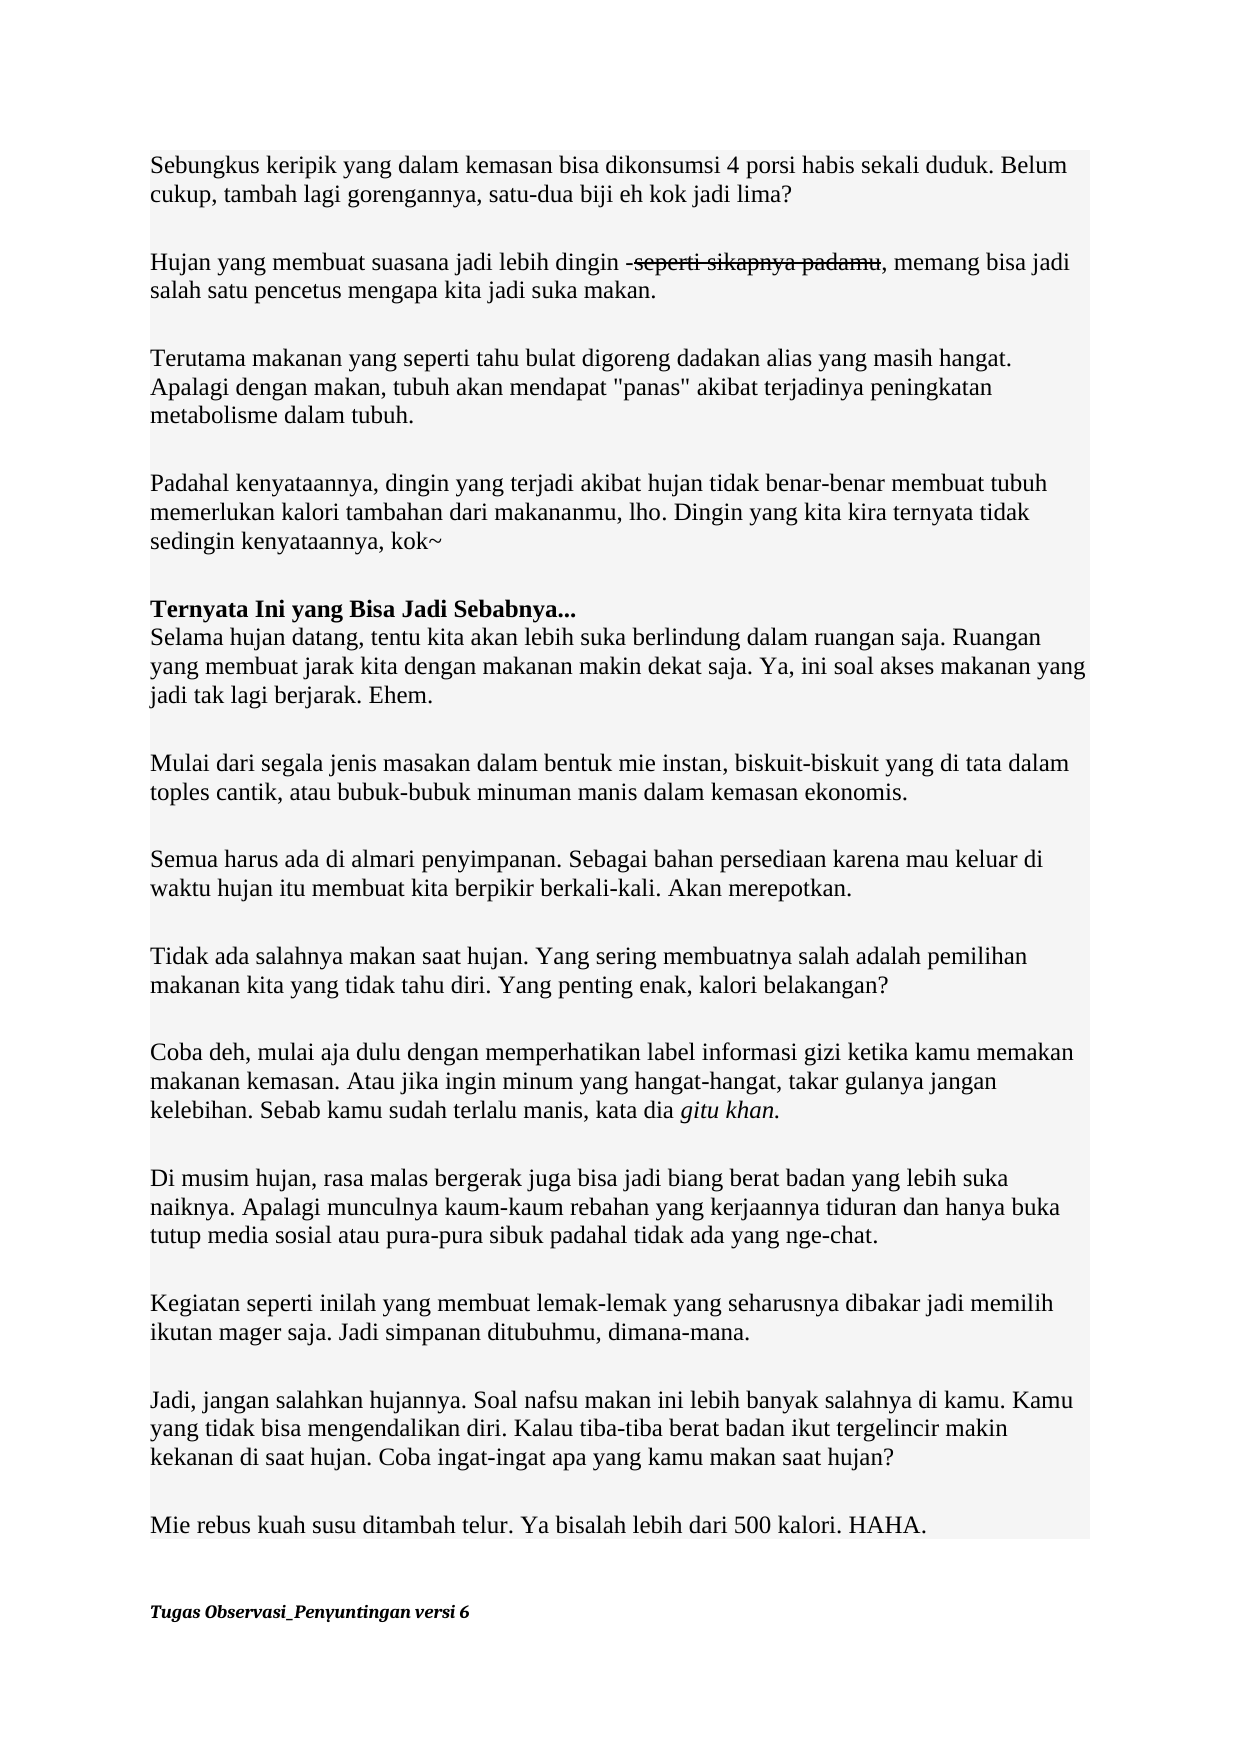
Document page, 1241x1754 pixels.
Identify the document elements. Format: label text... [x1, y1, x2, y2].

text Mulai dari segala jenis masakan dalam bentuk mie instan, biskuit-biskuit yang di tata dalam toples cantik, atau bubuk-bubuk minuman manis dalam kemasan ekonomis. [150, 748, 1090, 805]
text Tidak ada salahnya makan saat hujan. Yang sering membuatnya salah adalah pemilihan makanan kita yang tidak tahu diri. Yang penting enak, kalori belakangan? [150, 941, 1090, 998]
text Coba deh, mulai aja dulu dengan memperhatikan label informasi gizi ketika kamu memakan makanan kemasan. Atau jika ingin minum yang hangat-hangat, takar gulanya jangan kelebihan. Sebab kamu sudah terlalu manis, kata dia gitu khan. [150, 1037, 1090, 1124]
text Kegiatan seperti inilah yang membuat lemak-lemak yang seharusnya dibakar jadi memilih ikutan mager saja. Jadi simpanan ditubuhmu, dimana-mana. [150, 1288, 1090, 1346]
text Hujan yang membuat suasana jadi lebih dingin -seperti sikapnya padamu, memang bisa jadi salah satu pencetus mengapa kita jadi suka makan. [150, 247, 1090, 304]
text Jadi, jangan salahkan hujannya. Soal nafsu makan ini lebih banyak salahnya di kamu. Kamu yang tidak bisa mengendalikan diri. Kalau tiba-tiba berat badan ikut tergelincir makin kekanan di saat hujan. Coba ingat-ingat apa yang kamu makan saat hujan? [150, 1385, 1090, 1471]
text Padahal kenyataannya, dingin yang terjadi akibat hujan tidak benar-benar membuat tubuh memerlukan kalori tambahan dari makananmu, lho. Dingin yang kita kira ternyata tidak sedingin kenyataannya, kok~ [150, 468, 1090, 555]
text Mie rebus kuah susu ditambah telur. Ya bisalah lebih dari 500 kalori. HAHA. [150, 1510, 1090, 1539]
text Terutama makanan yang seperti tahu bulat digoreng dadakan alias yang masih hangat. Apalagi dengan makan, tubuh akan mendapat "panas" akibat terjadinya peningkatan metabolisme dalam tubuh. [150, 343, 1090, 429]
text Semua harus ada di almari penyimpanan. Sebagai bahan persediaan karena mau keluar di waktu hujan itu membuat kita berpikir berkali-kali. Akan merepotkan. [150, 844, 1090, 902]
text Sebungkus keripik yang dalam kemasan bisa dikonsumsi 4 porsi habis sekali duduk. Belum cukup, tambah lagi gorengannya, satu-dua biji eh kok jadi lima? [150, 150, 1090, 207]
text Di musim hujan, rasa malas bergerak juga bisa jadi biang berat badan yang lebih suka naiknya. Apalagi munculnya kaum-kaum rebahan yang kerjaannya tiduran dan hanya buka tutup media sosial atau pura-pura sibuk padahal tidak ada yang nge-chat. [150, 1163, 1090, 1249]
text Ternyata Ini yang Bisa Jadi Sebabnya... Selama hujan datang, tentu kita akan lebih suka berlindung dalam ruangan saja. Ruangan yang membuat jarak kita dengan makanan makin dekat saja. Ya, ini soal akses makanan yang jadi tak lagi berjarak. Ehem. [150, 594, 1090, 709]
